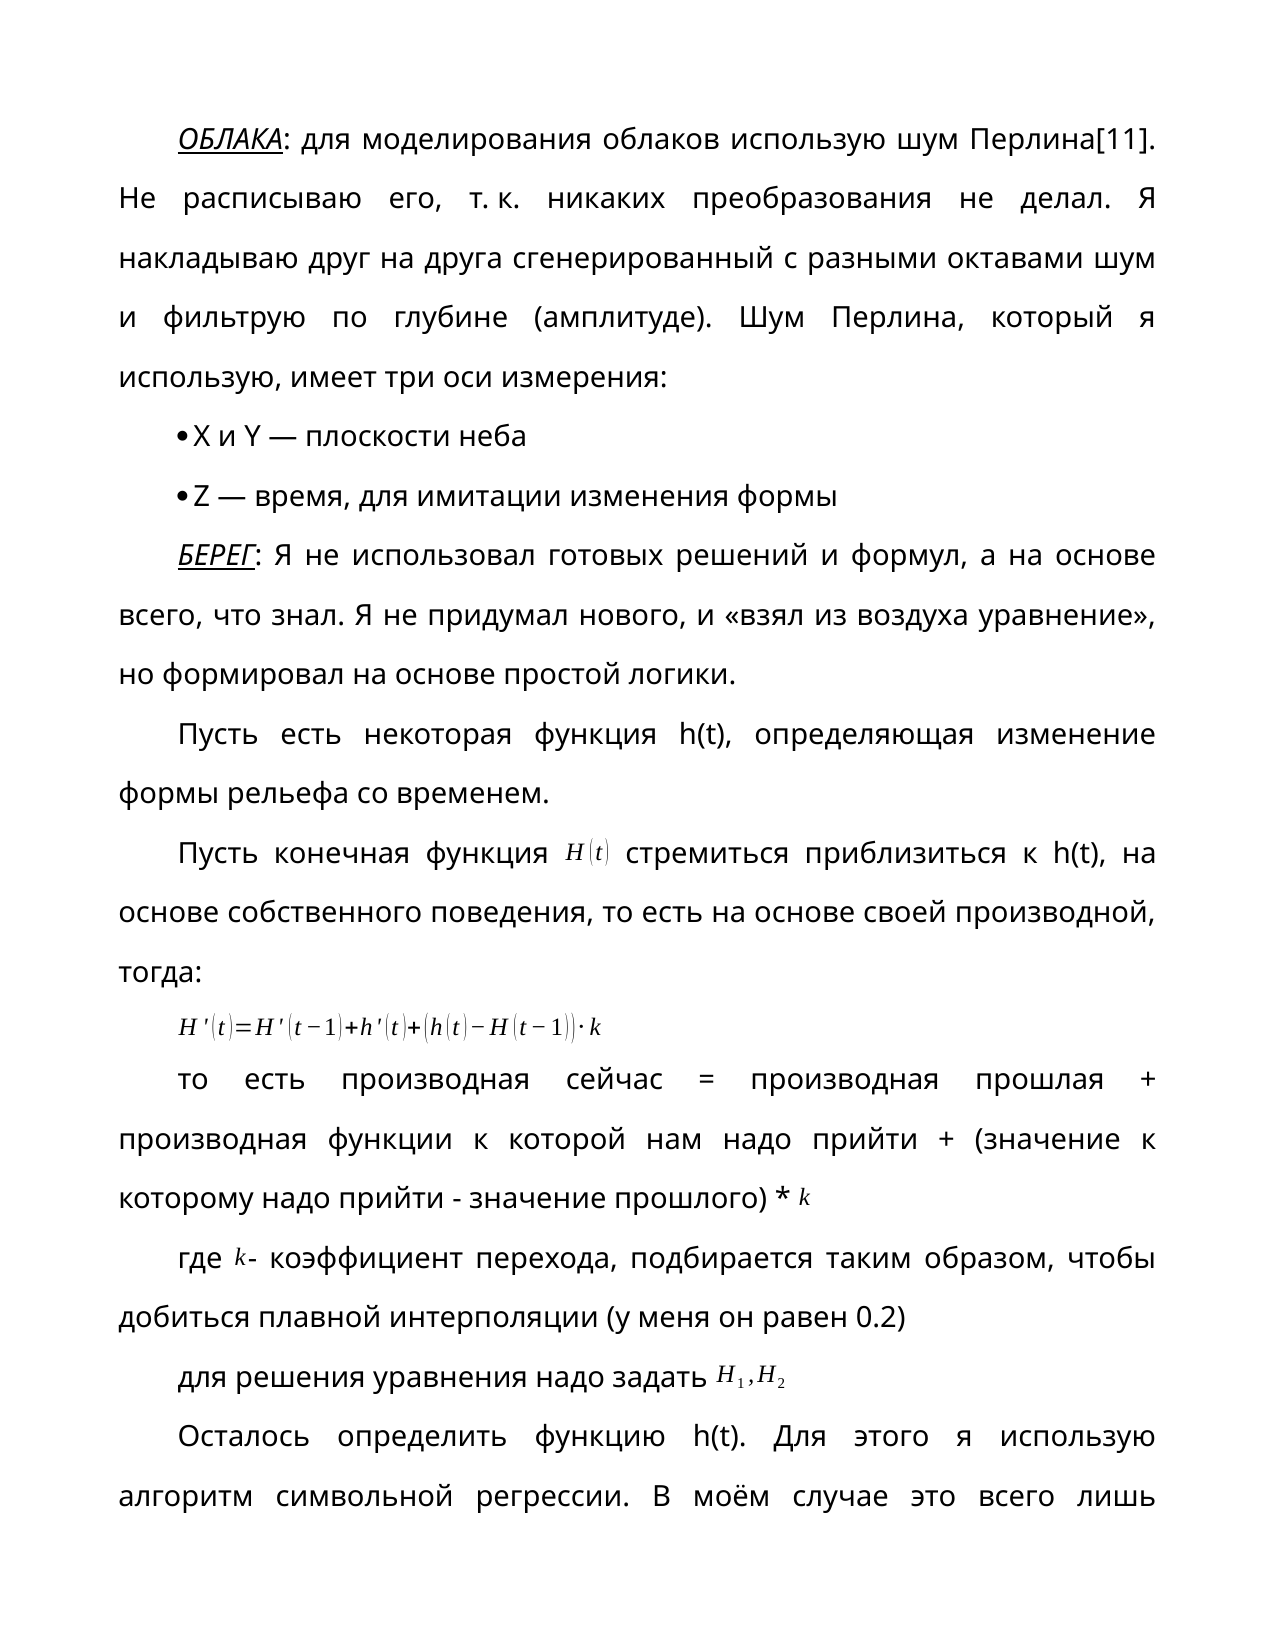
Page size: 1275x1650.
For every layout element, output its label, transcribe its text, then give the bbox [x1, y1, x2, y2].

text где - коэффициент перехода, подбирается таким образом, чтобы добиться плавной интерполяции (у меня он равен 0.2) [118, 1237, 1157, 1336]
text ОБЛАКА: для моделирования облаков использую шум Перлина[11]. Не расписываю его, т. к. никаких преобразования не делал. Я накладываю друг на друга сгенерированный с разными октавами шум и фильтрую по глубине (амплитуде). Шум Перлина, который я использую, имеет три оси измерения: [118, 118, 1157, 396]
text Пусть есть некоторая функция h(t), определяющая изменение формы рельефа со временем. [118, 713, 1157, 812]
text БЕРЕГ: Я не использовал готовых решений и формул, а на основе всего, что знал. Я не придумал нового, и «взял из воздуха уравнение», но формировал на основе простой логики. [118, 534, 1157, 693]
list X и Y — плоскости неба [118, 416, 1157, 455]
text то есть производная сейчас = производная прошлая + производная функции к которой нам надо прийти + (значение к которому надо прийти - значение прошлого) * [118, 1059, 1157, 1217]
text Пусть конечная функция стремиться приблизиться к h(t), на основе собственного поведения, то есть на основе своей производной, тогда: [118, 832, 1157, 991]
list Z — время, для имитации изменения формы [118, 475, 1157, 515]
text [118, 1416, 1157, 1515]
text для решения уравнения надо задать [118, 1356, 1157, 1396]
